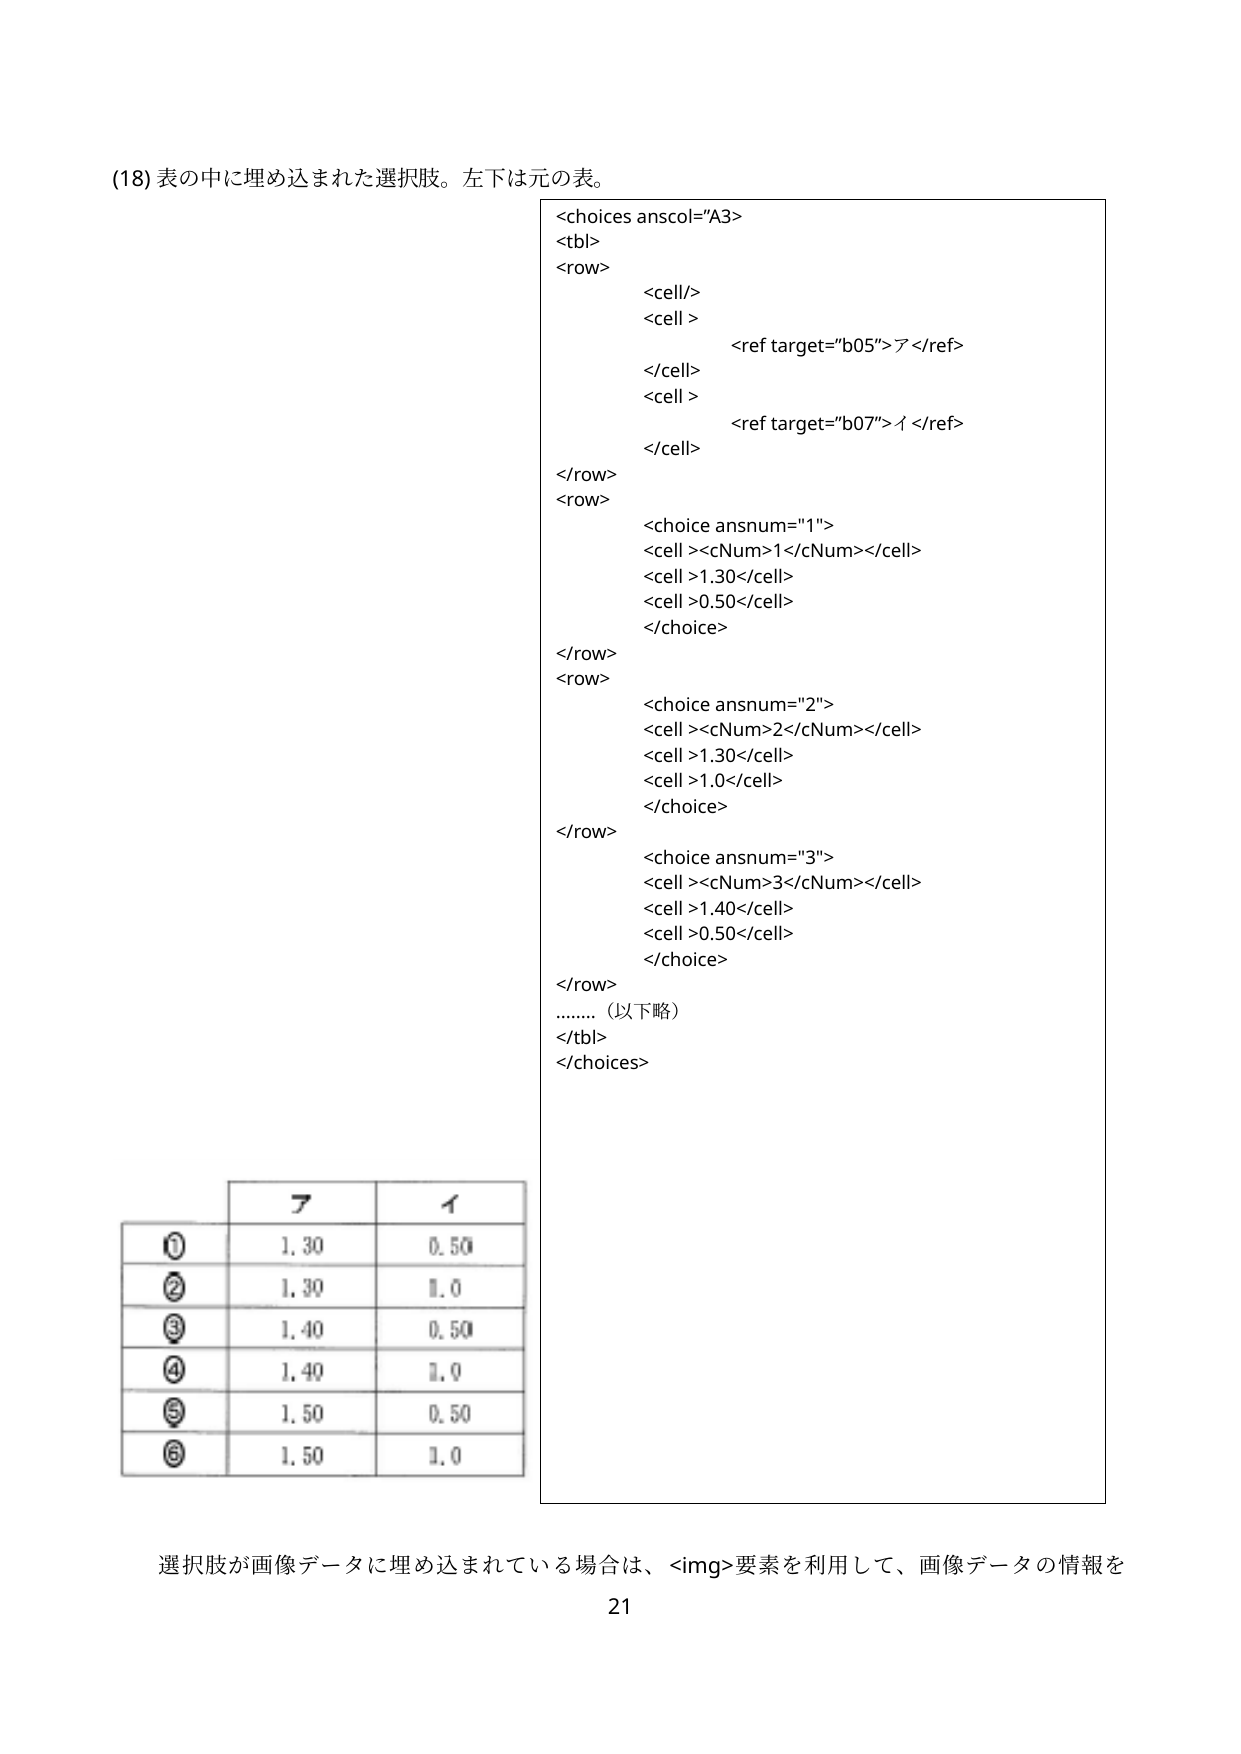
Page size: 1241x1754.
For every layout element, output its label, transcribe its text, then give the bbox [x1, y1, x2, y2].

list 表の中に埋め込まれた選択肢。左下は元の表。 [112, 158, 1128, 196]
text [112, 1546, 1128, 1583]
